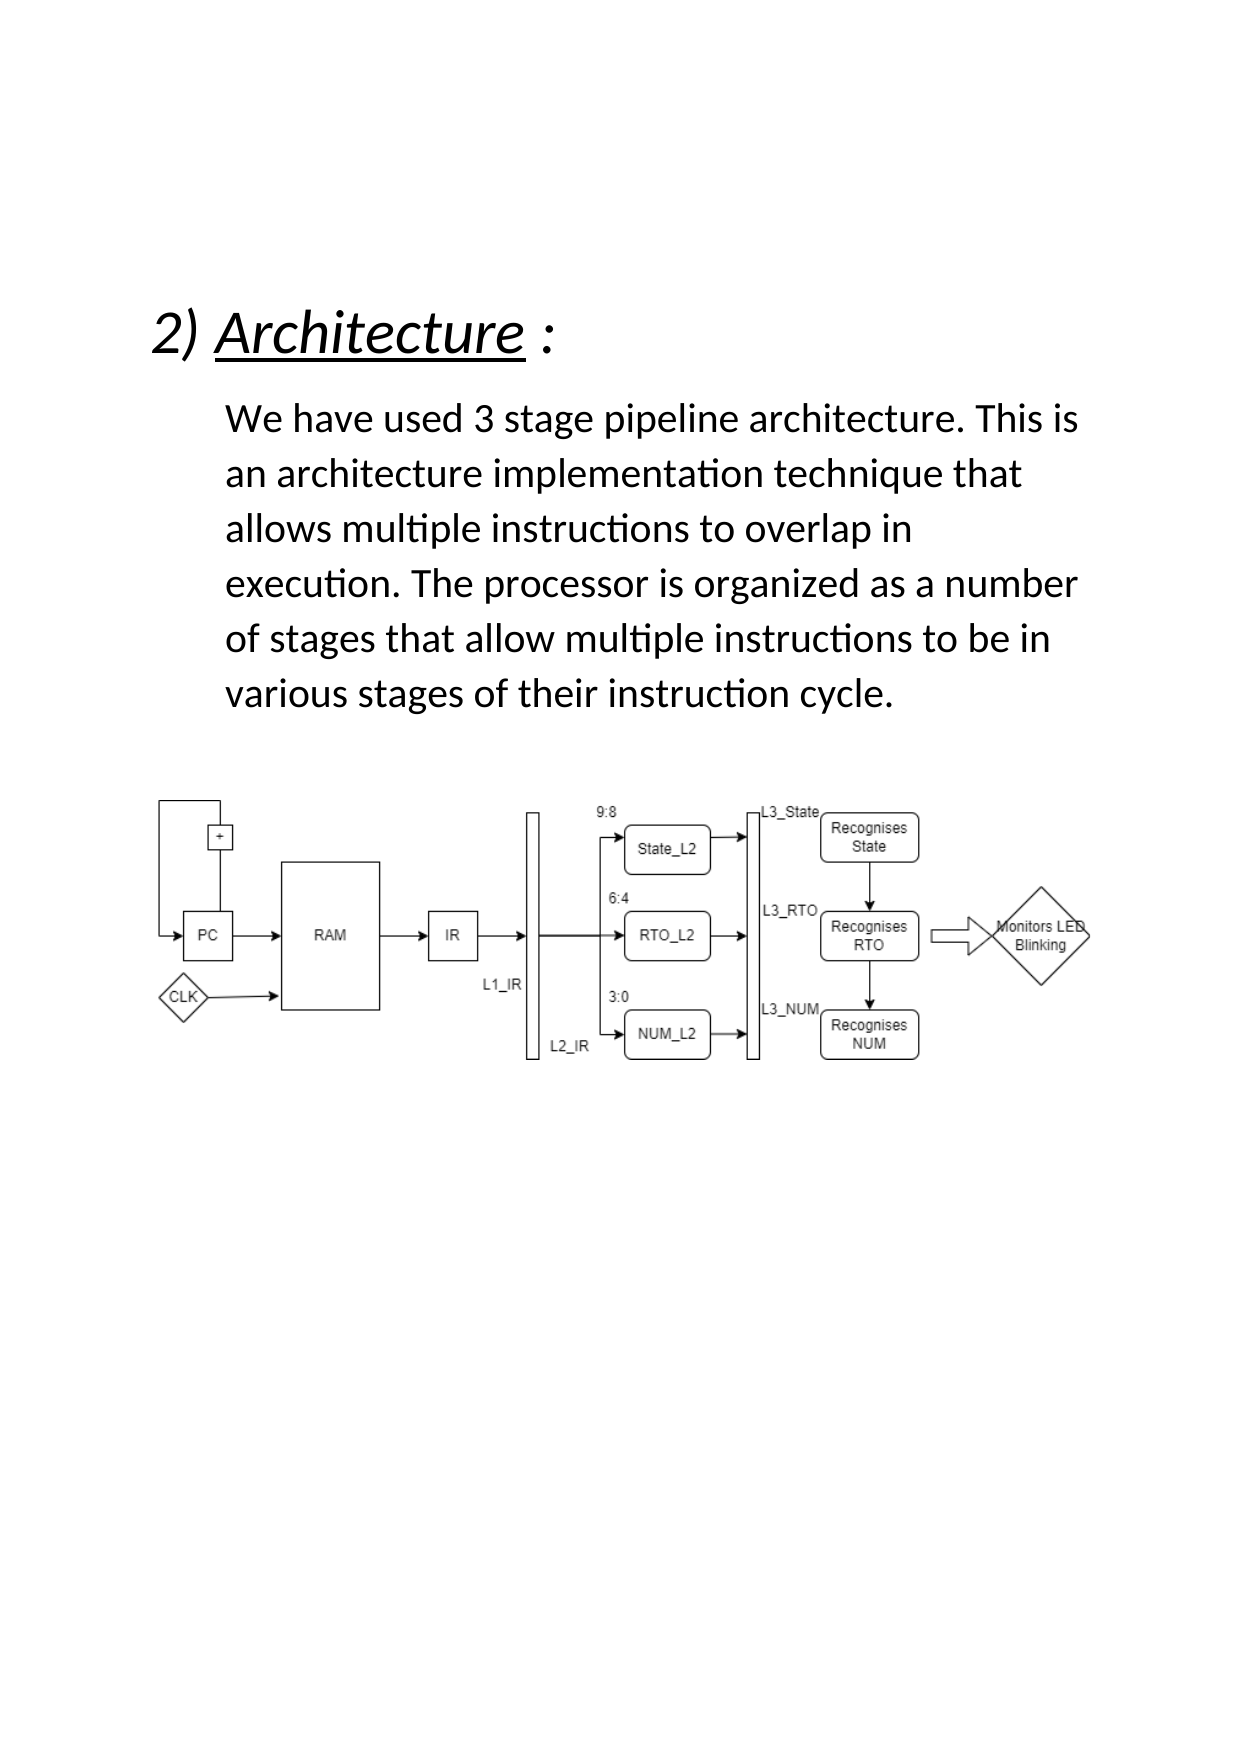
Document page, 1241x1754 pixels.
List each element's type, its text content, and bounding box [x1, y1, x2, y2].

picture [150, 800, 1091, 1060]
text 2) Architecture : [150, 293, 1090, 369]
text We have used 3 stage pipeline architecture. This is an architecture implementation technique that allows multiple instructions to overlap in execution. The processor is organized as a number of stages that allow multiple instructions to be in various stages of their instruction cycle. [225, 392, 1090, 717]
